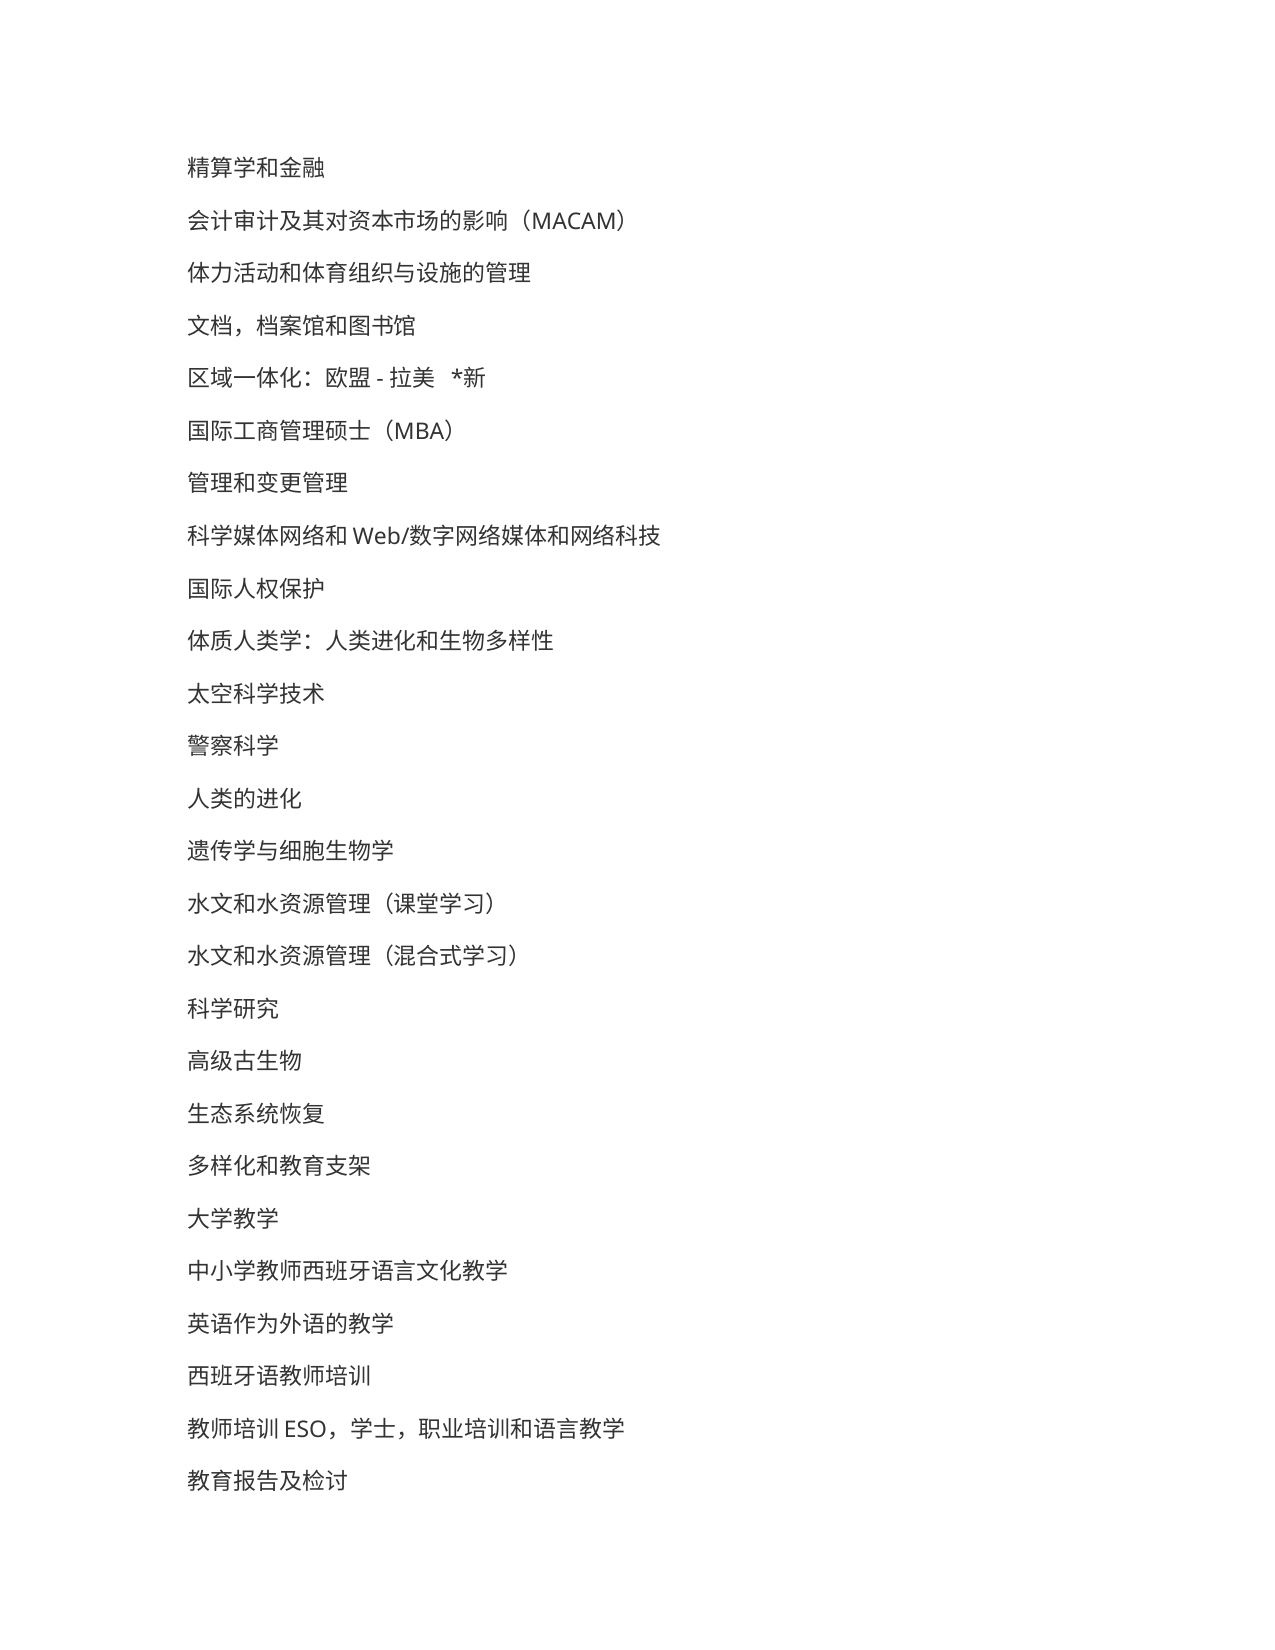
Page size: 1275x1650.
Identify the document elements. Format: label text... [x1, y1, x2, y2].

text 教师培训ESO，学士，职业培训和语言教学 [187, 1410, 1087, 1444]
text 科学研究 [187, 990, 1087, 1024]
text 国际人权保护 [187, 570, 1087, 604]
text 大学教学 [187, 1200, 1087, 1234]
text 水文和水资源管理（课堂学习） [187, 885, 1087, 919]
text 科学媒体网络和Web/数字网络媒体和网络科技 [187, 518, 1087, 551]
text 教育报告及检讨 [187, 1463, 1087, 1496]
text 中小学教师西班牙语言文化教学 [187, 1253, 1087, 1286]
text 遗传学与细胞生物学 [187, 833, 1087, 866]
text 西班牙语教师培训 [187, 1358, 1087, 1391]
text 管理和变更管理 [187, 465, 1087, 498]
text 水文和水资源管理（混合式学习） [187, 938, 1087, 971]
text 国际工商管理硕士（MBA） [187, 413, 1087, 446]
text 多样化和教育支架 [187, 1148, 1087, 1181]
text 体质人类学：人类进化和生物多样性 [187, 623, 1087, 656]
text 人类的进化 [187, 780, 1087, 814]
text 文档，档案馆和图书馆 [187, 308, 1087, 341]
text 区域一体化：欧盟 - 拉美 *新 [187, 360, 1087, 393]
text 体力活动和体育组织与设施的管理 [187, 255, 1087, 288]
text 太空科学技术 [187, 675, 1087, 709]
text 高级古生物 [187, 1043, 1087, 1076]
text 生态系统恢复 [187, 1095, 1087, 1129]
text 警察科学 [187, 728, 1087, 761]
text 会计审计及其对资本市场的影响（MACAM） [187, 202, 1087, 236]
text 精算学和金融 [187, 150, 1087, 183]
text 英语作为外语的教学 [187, 1305, 1087, 1339]
